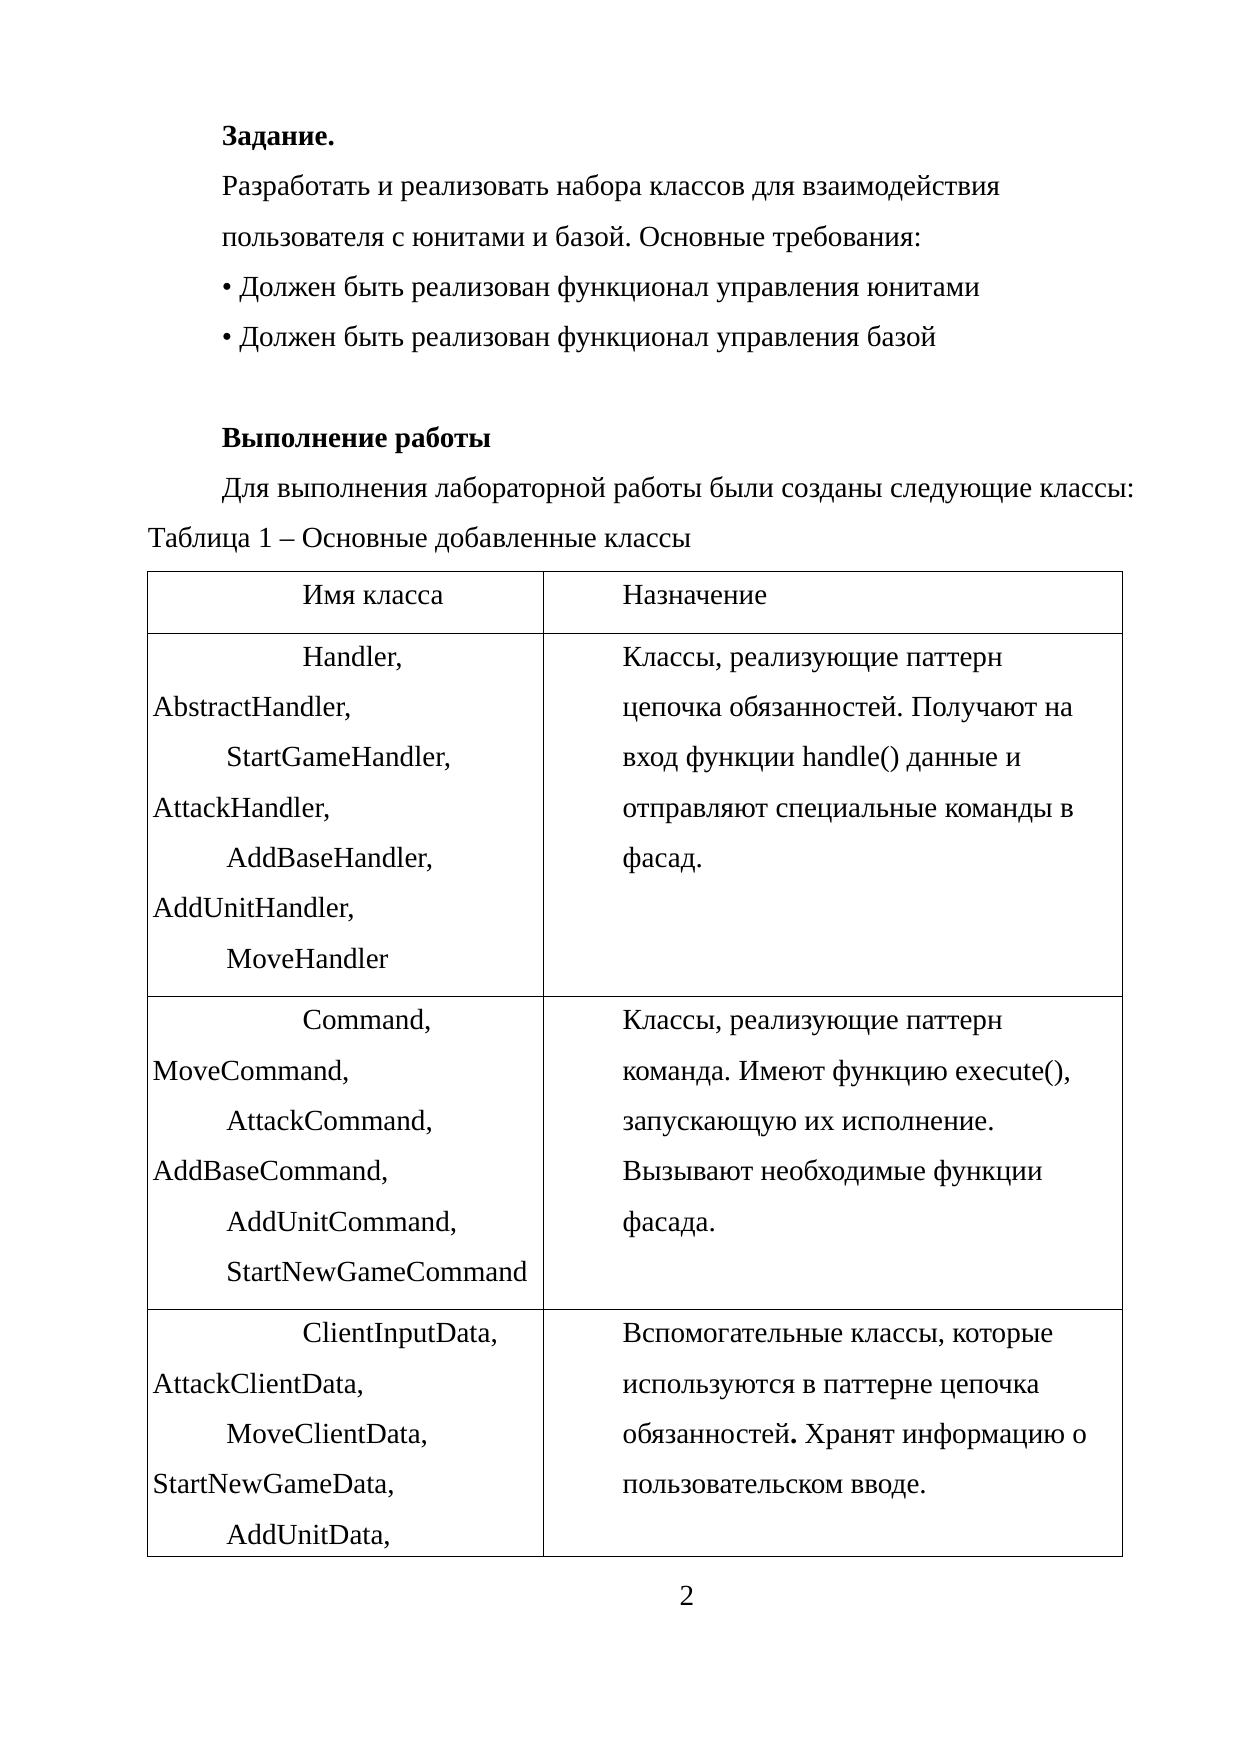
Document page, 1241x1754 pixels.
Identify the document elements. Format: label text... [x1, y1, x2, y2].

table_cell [544, 1310, 1122, 1556]
text Разработать и реализовать набора классов для взаимодействия [148, 168, 1152, 202]
table_cell Handler, AbstractHandler, StartGameHandler, AttackHandler, AddBaseHandler, AddUnitHandler, MoveHandler [148, 634, 543, 996]
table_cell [148, 1310, 543, 1556]
text Выполнение работы [148, 420, 1152, 453]
text • Должен быть реализован функционал управления юнитами [148, 269, 1152, 303]
text пользователя с юнитами и базой. Основные требования: [148, 219, 1152, 252]
table_cell Классы, реализующие паттерн цепочка обязанностей. Получают на вход функции handle() данные и отправляют специальные команды в фасад. [544, 634, 1122, 996]
text Задание. [148, 118, 1152, 152]
table_cell Классы, реализующие паттерн команда. Имеют функцию execute(), запускающую их исполнение. Вызывают необходимые функции фасада. [544, 997, 1122, 1309]
table_cell Command, MoveCommand, AttackCommand, AddBaseCommand, AddUnitCommand, StartNewGameCommand [148, 997, 543, 1309]
table_header Назначение [544, 572, 1122, 633]
table_header Имя класса [148, 572, 543, 633]
text Для выполнения лабораторной работы были созданы следующие классы: [148, 470, 1152, 504]
text Таблица 1 – Основные добавленные классы [148, 521, 1152, 554]
text • Должен быть реализован функционал управления базой [148, 319, 1152, 353]
